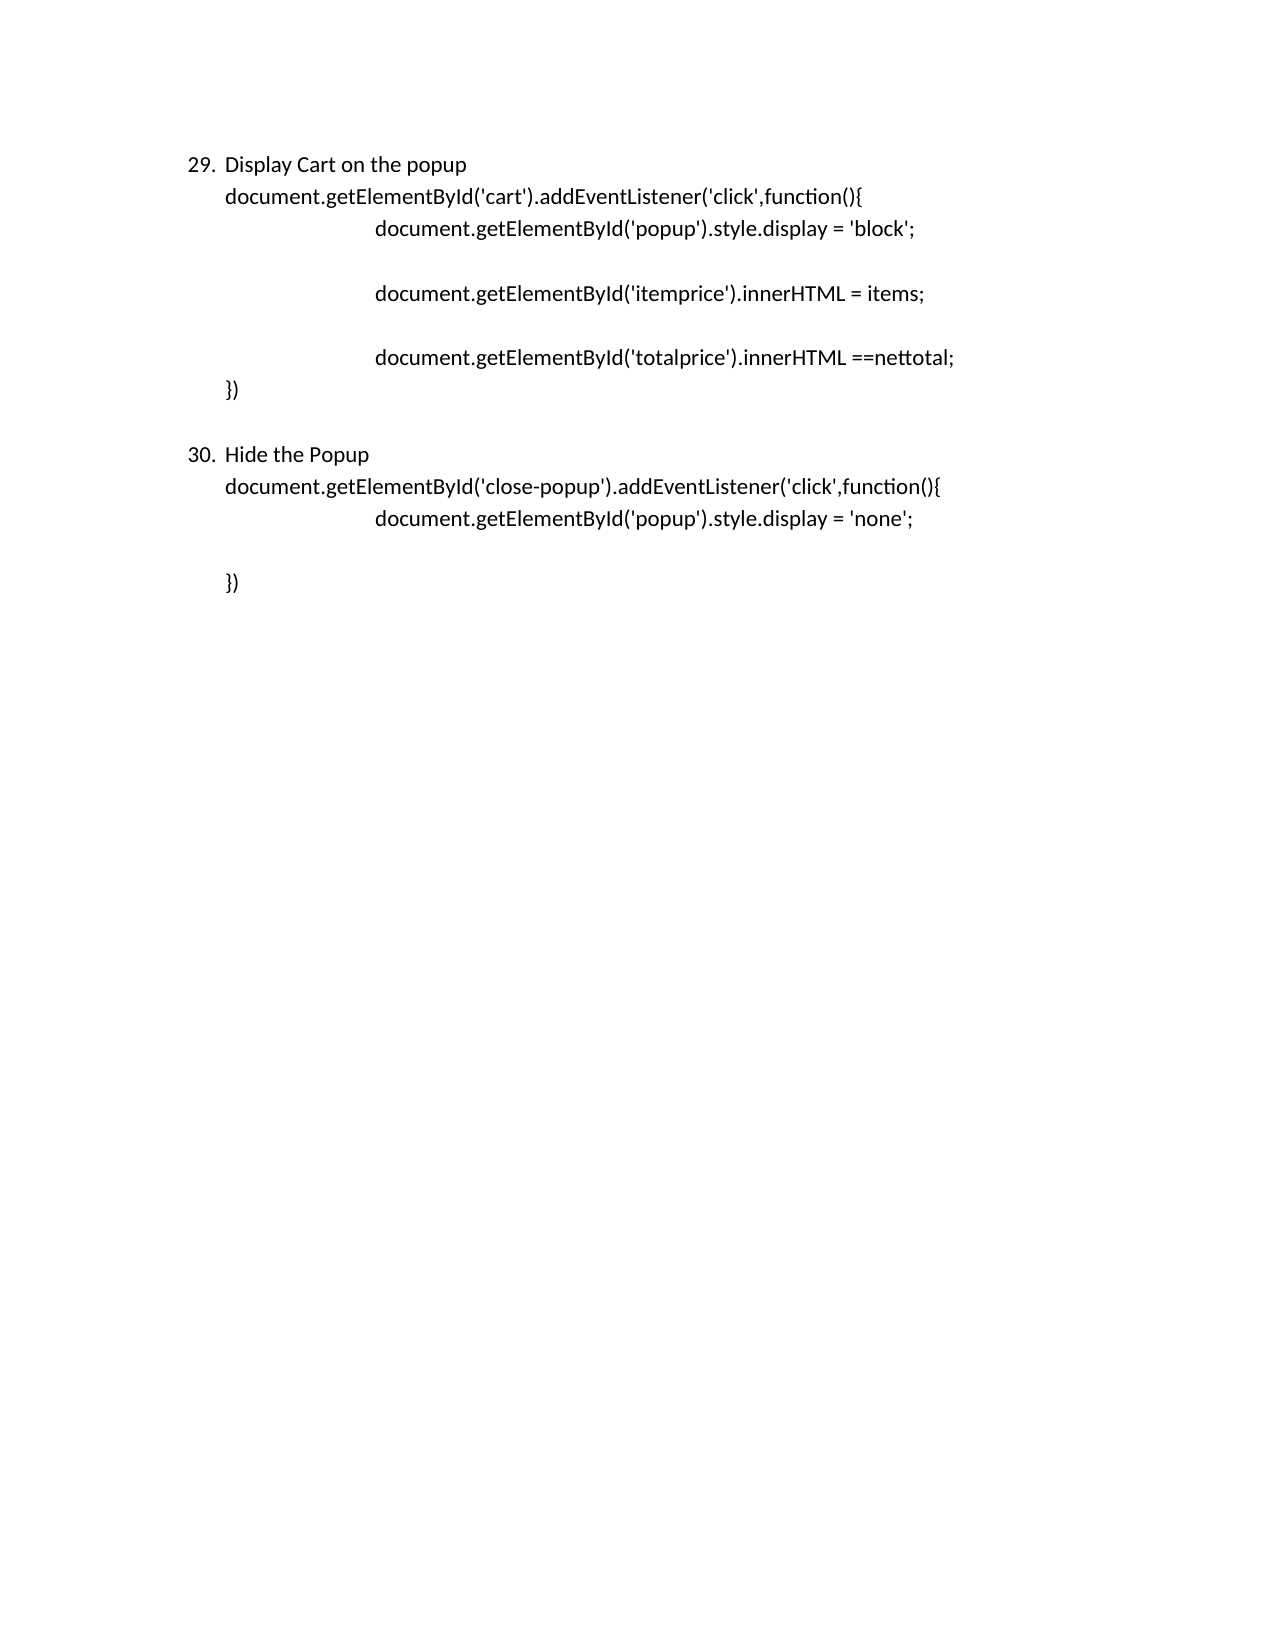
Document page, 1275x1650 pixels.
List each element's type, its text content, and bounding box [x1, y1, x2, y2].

list document.getElementById('totalprice').innerHTML ==nettotal; [225, 343, 1125, 371]
list }) [225, 568, 1125, 596]
list document.getElementById('popup').style.display = 'block'; [225, 214, 1125, 242]
list Display Cart on the popup [187, 150, 1125, 178]
list document.getElementById('itemprice').innerHTML = items; [225, 279, 1125, 307]
list document.getElementById('popup').style.display = 'none'; [225, 504, 1125, 532]
list Hide the Popup [187, 440, 1125, 468]
list document.getElementById('close-popup').addEventListener('click',function(){ [225, 472, 1125, 500]
list document.getElementById('cart').addEventListener('click',function(){ [225, 182, 1125, 210]
list }) [225, 375, 1125, 403]
